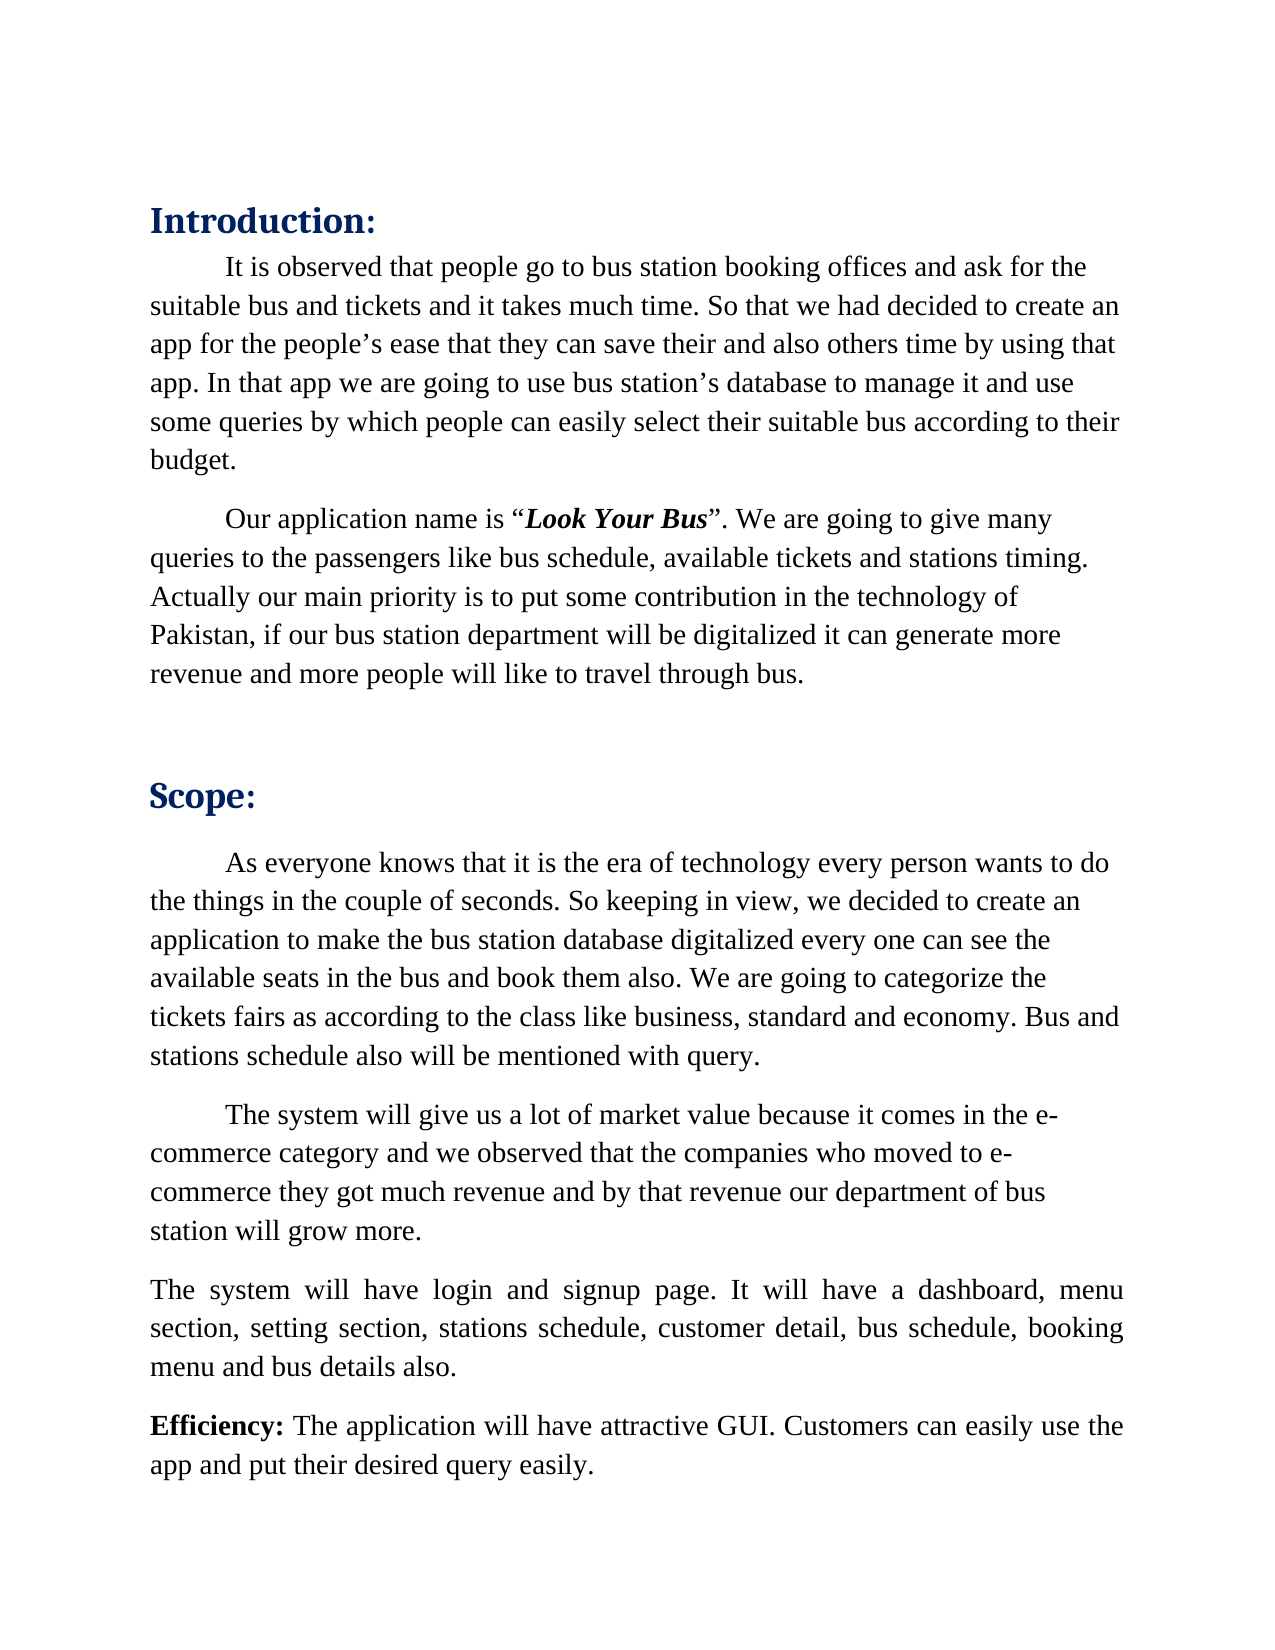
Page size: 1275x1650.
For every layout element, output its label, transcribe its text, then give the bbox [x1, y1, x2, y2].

text Scope: [150, 774, 1125, 818]
text It is observed that people go to bus station booking offices and ask for the suitable bus and tickets and it takes much time. So that we had decided to create an app for the people’s ease that they can save their and also others time by using that app. In that app we are going to use bus station’s database to manage it and use some queries by which people can easily select their suitable bus according to their budget. [150, 249, 1125, 476]
text As everyone knows that it is the era of technology every person wants to do the things in the couple of seconds. So keeping in view, we decided to create an application to make the bus station database digitalized every one can see the available seats in the bus and book them also. We are going to categorize the tickets fairs as according to the class like business, standard and economy. Bus and stations schedule also will be mentioned with query. [150, 845, 1125, 1071]
text Efficiency: The application will have attractive GUI. Customers can easily use the app and put their desired query easily. [150, 1408, 1125, 1481]
text Our application name is “Look Your Bus”. We are going to give many queries to the passengers like bus schedule, available tickets and stations timing. Actually our main priority is to put some contribution in the technology of Pakistan, if our bus station department will be digitalized it can generate more revenue and more people will like to travel through bus. [150, 502, 1125, 689]
subtitle Introduction: [150, 200, 1125, 243]
text The system will have login and signup page. It will have a dashboard, menu section, setting section, stations schedule, customer detail, bus schedule, booking menu and bus details also. [150, 1272, 1125, 1383]
text The system will give us a lot of market value because it comes in the e-commerce category and we observed that the companies who moved to e-commerce they got much revenue and by that revenue our department of bus station will grow more. [150, 1097, 1125, 1246]
